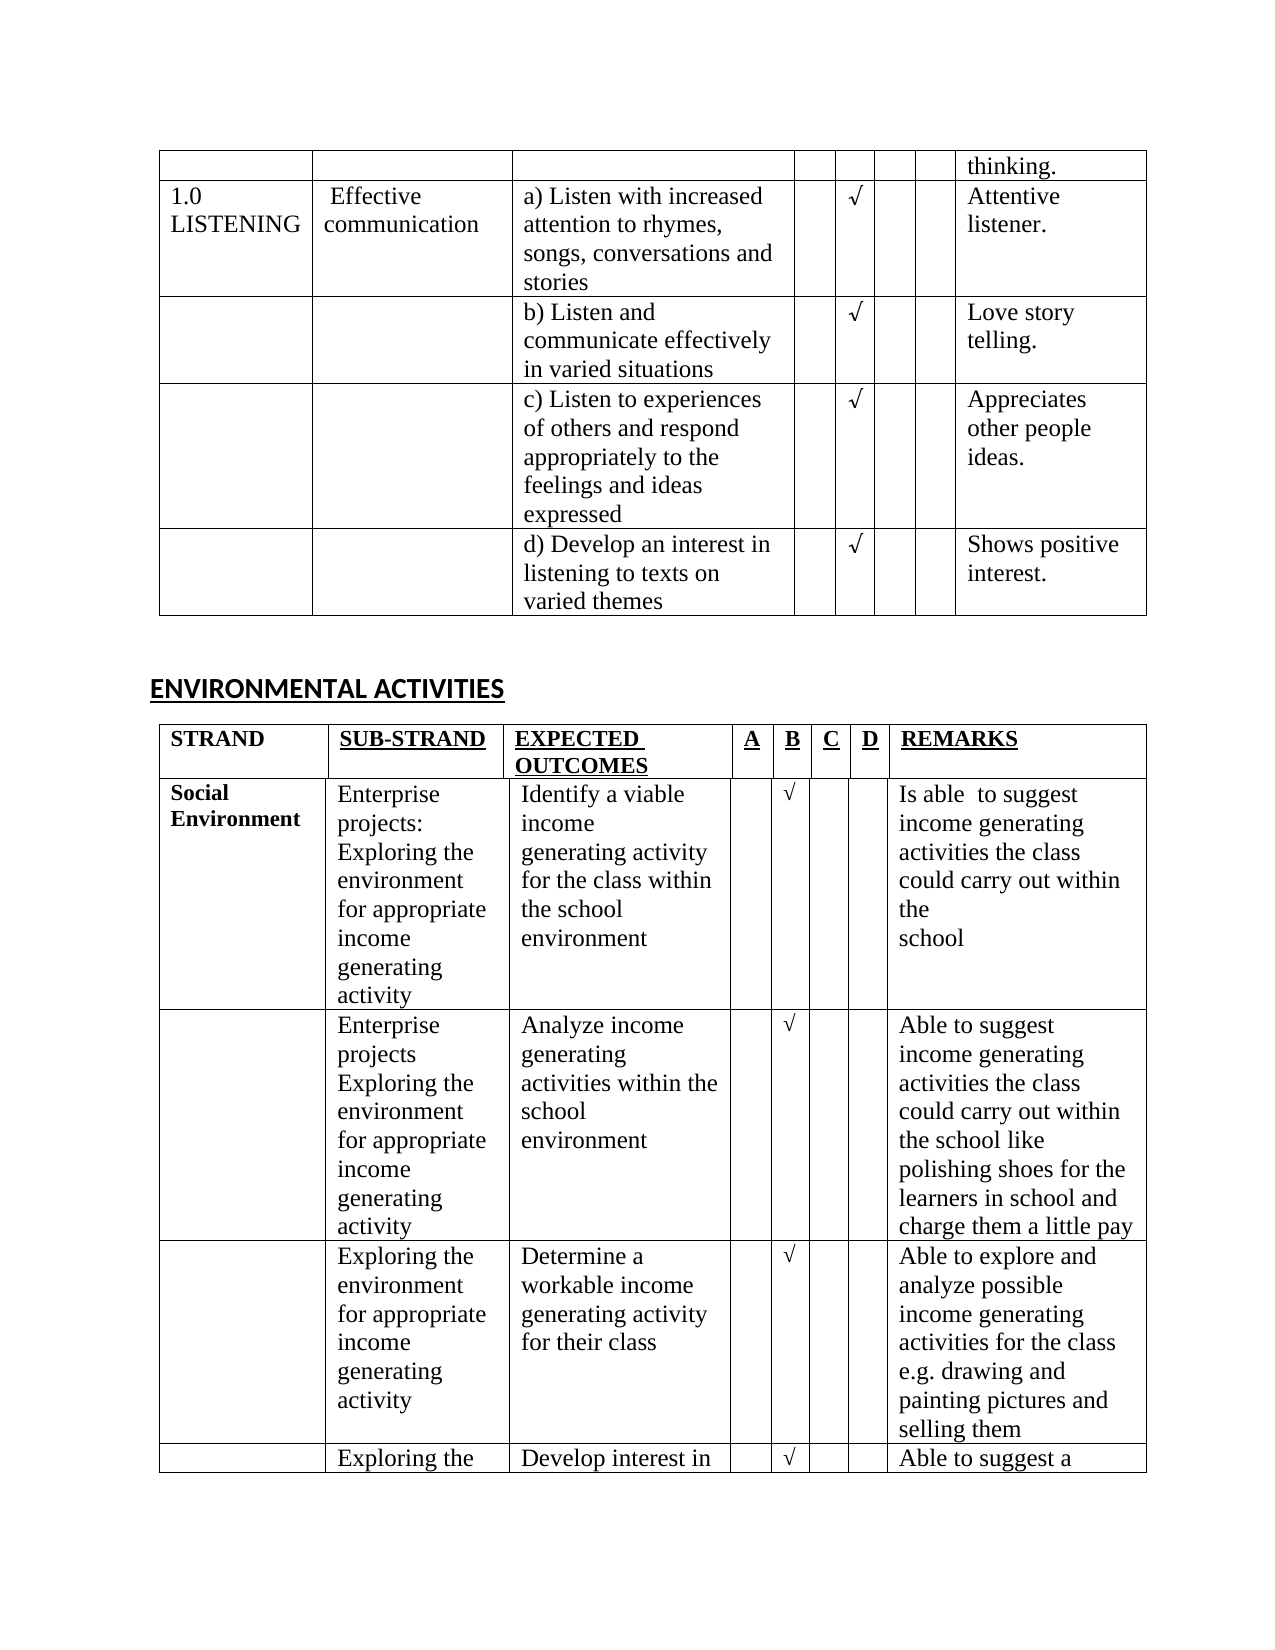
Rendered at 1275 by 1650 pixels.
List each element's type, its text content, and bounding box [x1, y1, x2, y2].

table_cell a) Listen with increased attention to rhymes, songs, conversations and stories [513, 181, 794, 296]
table_header A [733, 725, 773, 778]
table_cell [510, 1444, 730, 1472]
table_cell [875, 181, 915, 296]
table_header SUB-STRAND [329, 725, 503, 778]
table_cell √ [836, 297, 874, 383]
table_cell [849, 1010, 887, 1240]
table_cell [731, 779, 771, 1009]
table_cell Effective communication [313, 181, 512, 296]
table_header D [851, 725, 889, 778]
table_cell [160, 384, 312, 528]
table_cell [731, 1241, 771, 1442]
table_cell [916, 181, 955, 296]
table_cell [326, 1444, 509, 1472]
table_cell [313, 151, 512, 180]
table_cell Identify a viable income generating activity for the class within the school environment [510, 779, 730, 1009]
table_cell [313, 384, 512, 528]
table_cell Enterprise projects Exploring the environment for appropriate income generating activity [326, 1010, 509, 1240]
table_cell Is able to suggest income generating activities the class could carry out within the school [888, 779, 1146, 1009]
text ENVIRONMENTAL ACTIVITIES [150, 670, 1125, 706]
table_cell c) Listen to experiences of others and respond appropriately to the feelings and ideas expressed [513, 384, 794, 528]
table_cell [795, 384, 835, 528]
table_cell [916, 529, 955, 615]
table_cell [160, 1241, 325, 1442]
table_cell [810, 779, 848, 1009]
table_cell [810, 1241, 848, 1442]
table_cell [313, 529, 512, 615]
table_cell Able to suggest income generating activities the class could carry out within the school like polishing shoes for the learners in school and charge them a little pay [888, 1010, 1146, 1240]
table_cell [810, 1444, 848, 1472]
table_header B [774, 725, 811, 778]
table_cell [956, 151, 1146, 180]
table_cell Appreciates other people ideas. [956, 384, 1146, 528]
table_cell Enterprise projects: Exploring the environment for appropriate income generating activity [326, 779, 509, 1009]
table_cell √ [772, 1444, 809, 1472]
table_cell Determine a workable income generating activity for their class [510, 1241, 730, 1442]
table_cell √ [836, 529, 874, 615]
table_cell [731, 1010, 771, 1240]
table_cell b) Listen and communicate effectively in varied situations [513, 297, 794, 383]
table_cell √ [772, 1010, 809, 1240]
table_cell [875, 384, 915, 528]
table_cell [849, 1241, 887, 1442]
table_cell [313, 297, 512, 383]
table_cell 1.0 LISTENING [160, 181, 312, 296]
table_cell Analyze income generating activities within the school environment [510, 1010, 730, 1240]
table_cell [875, 151, 915, 180]
table_cell [160, 297, 312, 383]
table_cell [916, 297, 955, 383]
table_cell Able to explore and analyze possible income generating activities for the class e.g. drawing and painting pictures and selling them [888, 1241, 1146, 1442]
table_cell d) Develop an interest in listening to texts on varied themes [513, 529, 794, 615]
table_cell [731, 1444, 771, 1472]
table_cell [875, 529, 915, 615]
table_cell √ [836, 151, 874, 180]
table_cell [810, 1010, 848, 1240]
table_cell [916, 151, 955, 180]
table_cell √ [836, 181, 874, 296]
table_cell Attentive listener. [956, 181, 1146, 296]
table_header REMARKS [890, 725, 1146, 778]
table_cell Love story telling. [956, 297, 1146, 383]
table_header EXPECTED OUTCOMES [504, 725, 732, 778]
table_cell Exploring the environment for appropriate income generating activity [326, 1241, 509, 1442]
table_cell [849, 1444, 887, 1472]
table_cell [160, 151, 312, 180]
table_cell √ [836, 384, 874, 528]
table_cell [795, 297, 835, 383]
table_cell [875, 297, 915, 383]
table_cell [160, 1010, 325, 1240]
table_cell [888, 1444, 1146, 1472]
table_cell Social Environment [160, 779, 325, 1009]
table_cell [513, 151, 794, 180]
table_cell √ [772, 1241, 809, 1442]
table_cell [795, 151, 835, 180]
table_cell [849, 779, 887, 1009]
table_cell [916, 384, 955, 528]
table_cell [795, 529, 835, 615]
table_cell Shows positive interest. [956, 529, 1146, 615]
table_header STRAND [160, 725, 328, 778]
table_header C [812, 725, 850, 778]
table_cell [160, 529, 312, 615]
table_cell [795, 181, 835, 296]
table_cell [160, 1444, 325, 1472]
table_cell √ [772, 779, 809, 1009]
